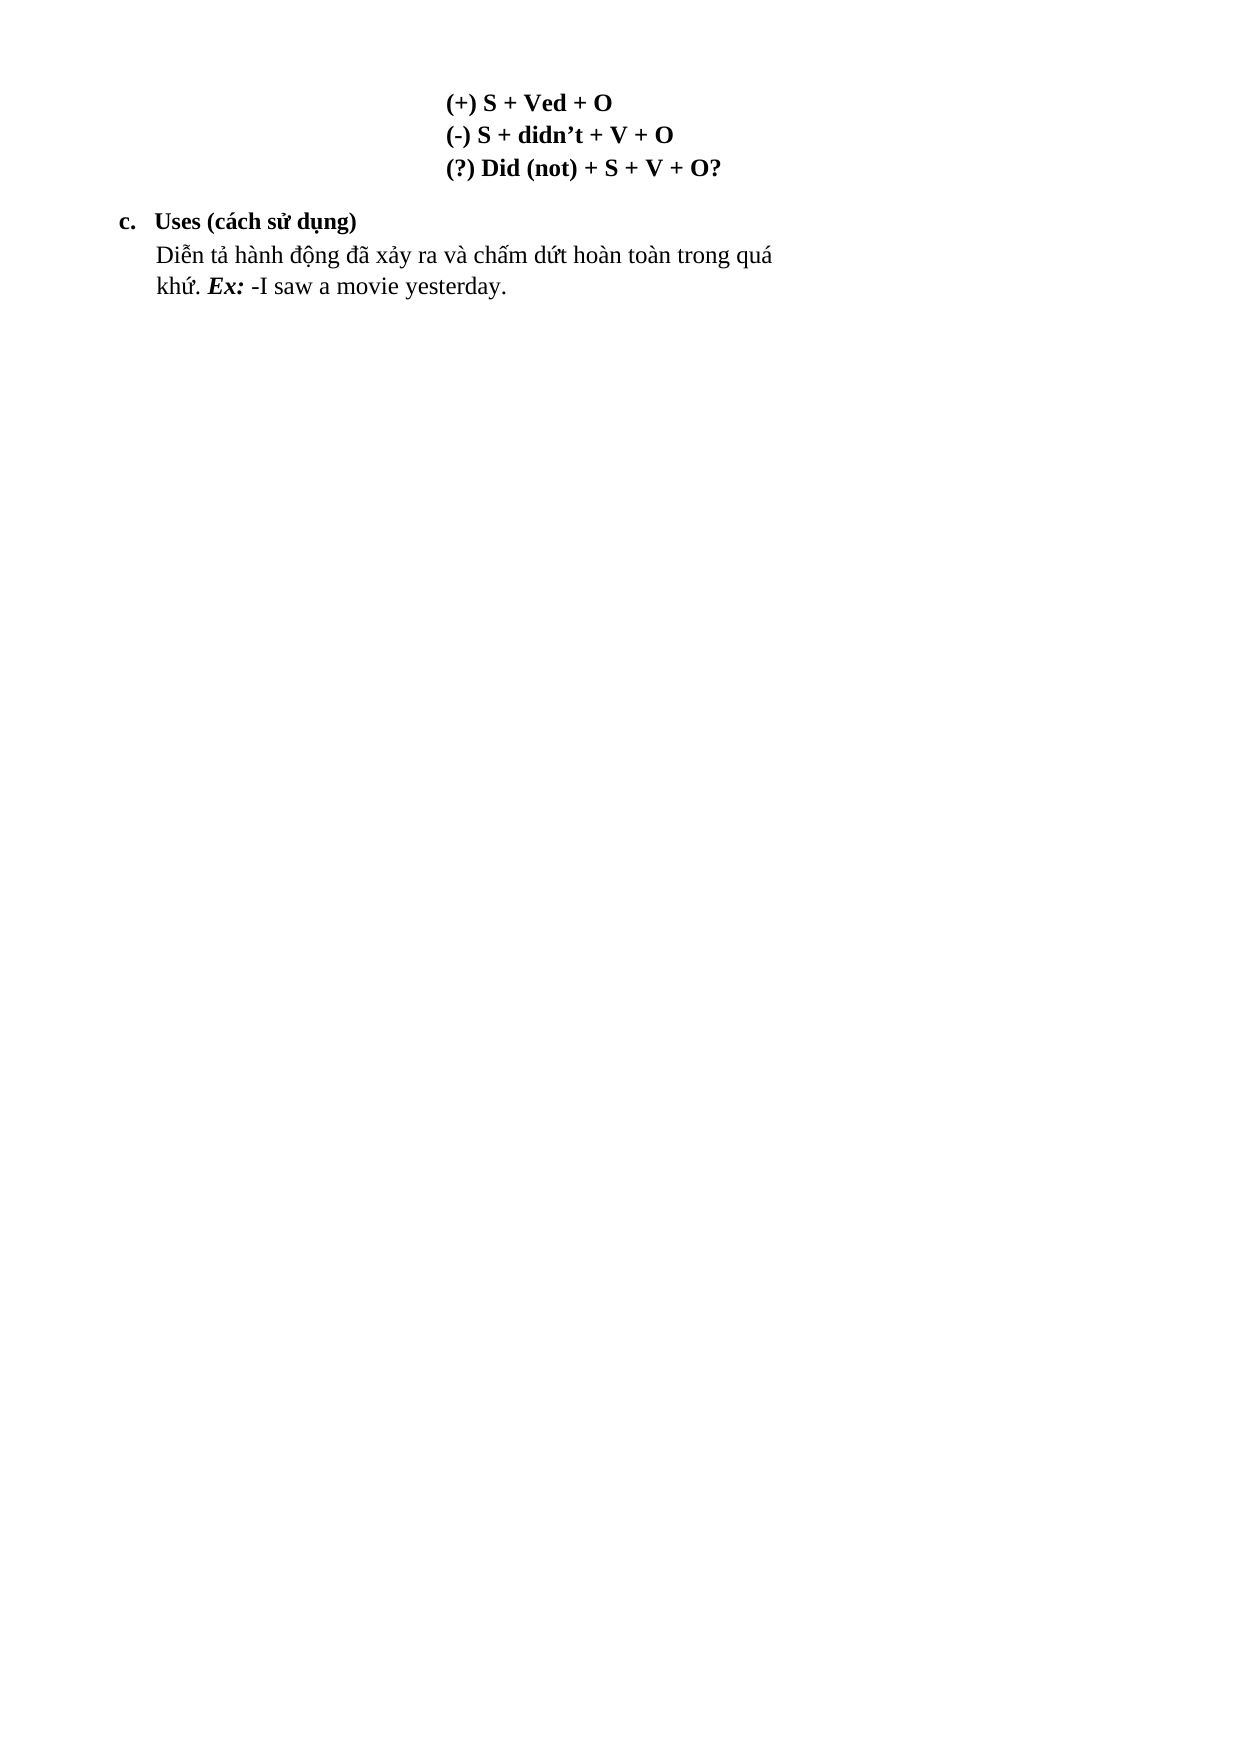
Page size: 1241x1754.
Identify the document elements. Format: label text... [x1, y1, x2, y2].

list Diễn tả hành động đã xảy ra và chấm dứt hoàn toàn trong quá khứ. Ex: -I saw a movie yesterday. [118, 240, 823, 300]
text (-) S + didn’t + V + O [446, 120, 1112, 149]
text (+) S + Ved + O [446, 88, 1112, 116]
text (?) Did (not) + S + V + O? [446, 153, 1112, 182]
text c. Uses (cách sử dụng) [119, 206, 1112, 235]
